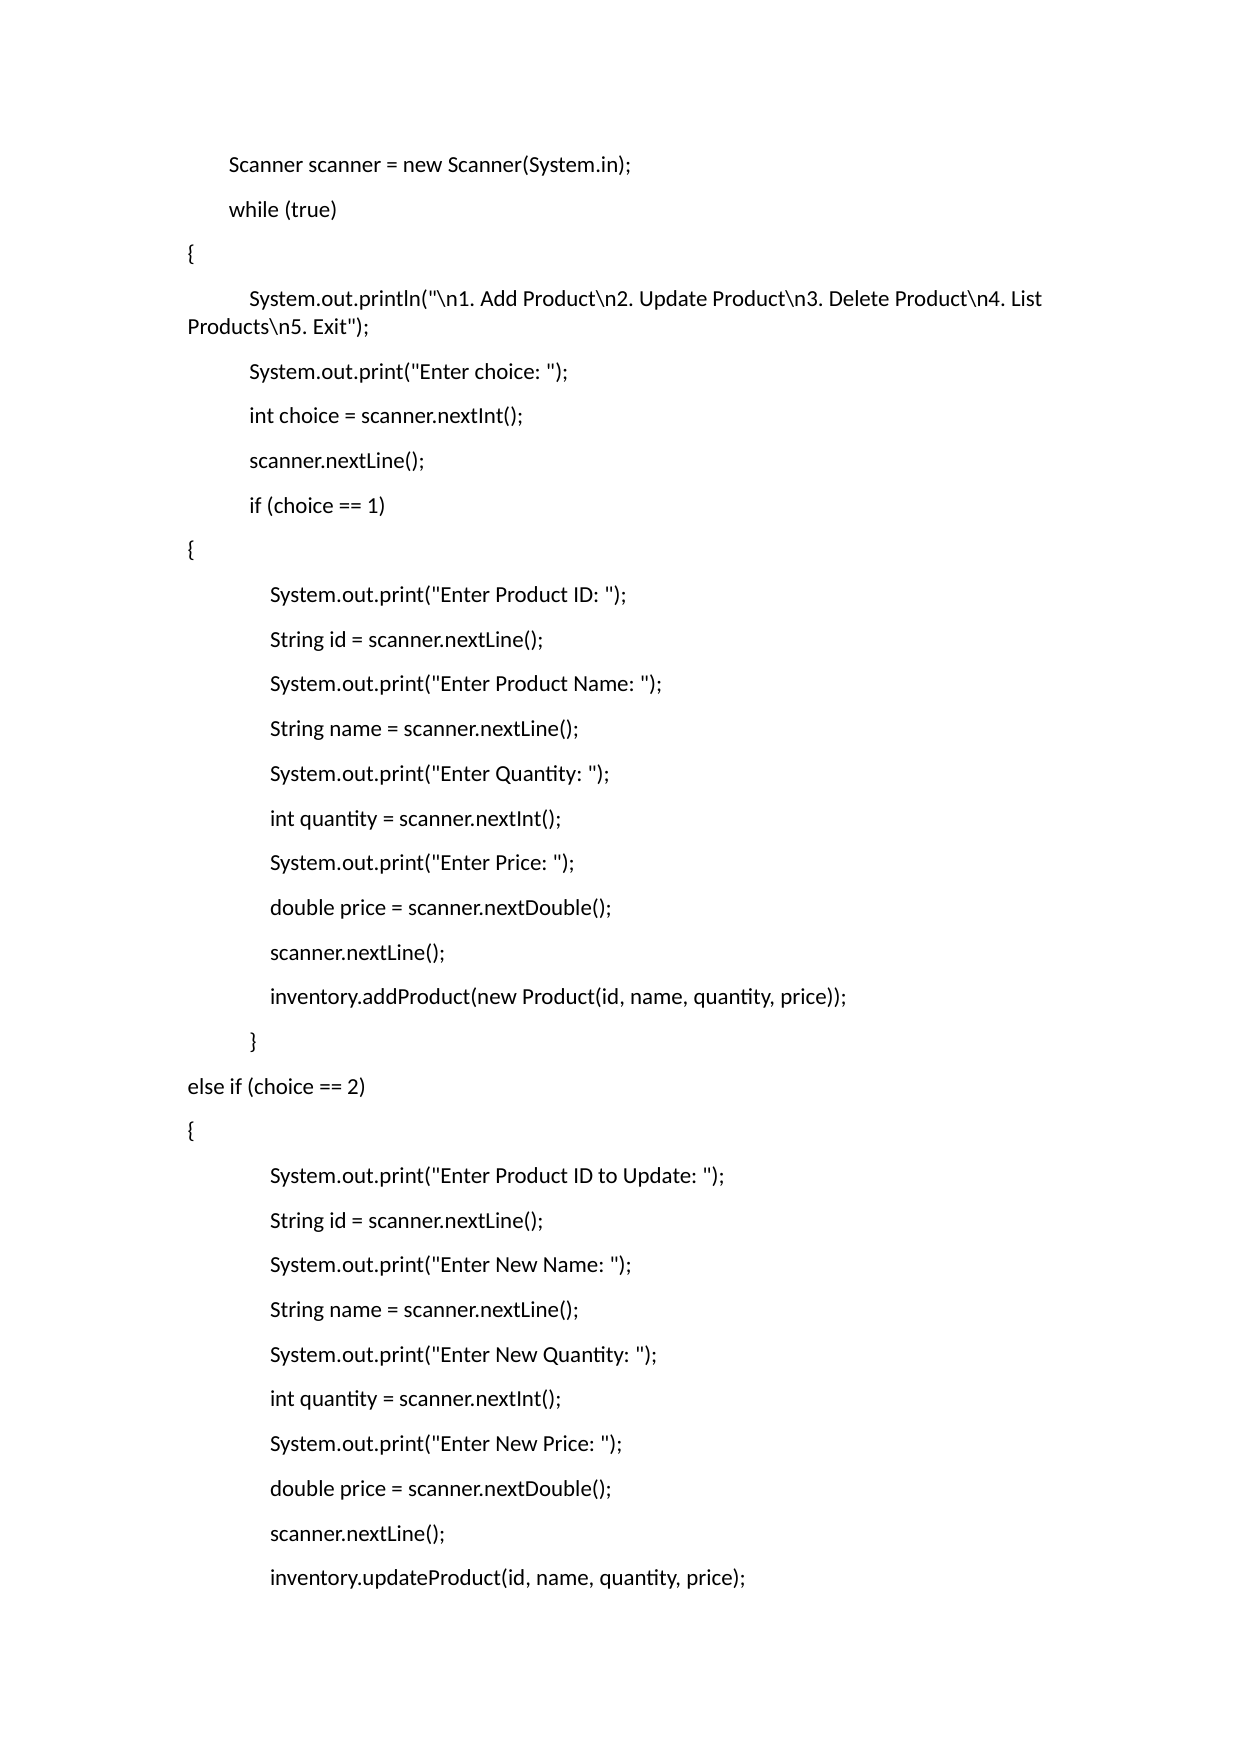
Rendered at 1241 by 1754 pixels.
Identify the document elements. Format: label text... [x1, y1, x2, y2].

text double price = scanner.nextDouble(); [187, 893, 1053, 921]
text System.out.print("Enter Product ID to Update: "); [187, 1161, 1053, 1189]
text { [187, 1116, 1053, 1144]
text int quantity = scanner.nextInt(); [187, 1384, 1053, 1413]
text if (choice == 1) [187, 491, 1053, 519]
text int choice = scanner.nextInt(); [187, 401, 1053, 429]
text scanner.nextLine(); [187, 938, 1053, 966]
text scanner.nextLine(); [187, 1519, 1053, 1547]
text scanner.nextLine(); [187, 446, 1053, 474]
text String name = scanner.nextLine(); [187, 1295, 1053, 1323]
text System.out.print("Enter Price: "); [187, 848, 1053, 876]
text String id = scanner.nextLine(); [187, 625, 1053, 653]
text else if (choice == 2) [187, 1072, 1053, 1100]
text while (true) [187, 195, 1053, 223]
text System.out.print("Enter New Quantity: "); [187, 1340, 1053, 1368]
text System.out.print("Enter New Price: "); [187, 1429, 1053, 1457]
text inventory.updateProduct(id, name, quantity, price); [187, 1563, 1053, 1591]
text System.out.print("Enter Product ID: "); [187, 580, 1053, 608]
text System.out.println("\n1. Add Product\n2. Update Product\n3. Delete Product\n4. List Products\n5. Exit"); [187, 284, 1053, 340]
text Scanner scanner = new Scanner(System.in); [187, 150, 1053, 178]
text System.out.print("Enter New Name: "); [187, 1251, 1053, 1278]
text } [187, 1027, 1053, 1055]
text { [187, 536, 1053, 563]
text String id = scanner.nextLine(); [187, 1206, 1053, 1234]
text double price = scanner.nextDouble(); [187, 1474, 1053, 1502]
text System.out.print("Enter choice: "); [187, 357, 1053, 385]
text inventory.addProduct(new Product(id, name, quantity, price)); [187, 982, 1053, 1010]
text { [187, 239, 1053, 267]
text System.out.print("Enter Product Name: "); [187, 669, 1053, 698]
text System.out.print("Enter Quantity: "); [187, 759, 1053, 787]
text String name = scanner.nextLine(); [187, 714, 1053, 742]
text int quantity = scanner.nextInt(); [187, 804, 1053, 832]
